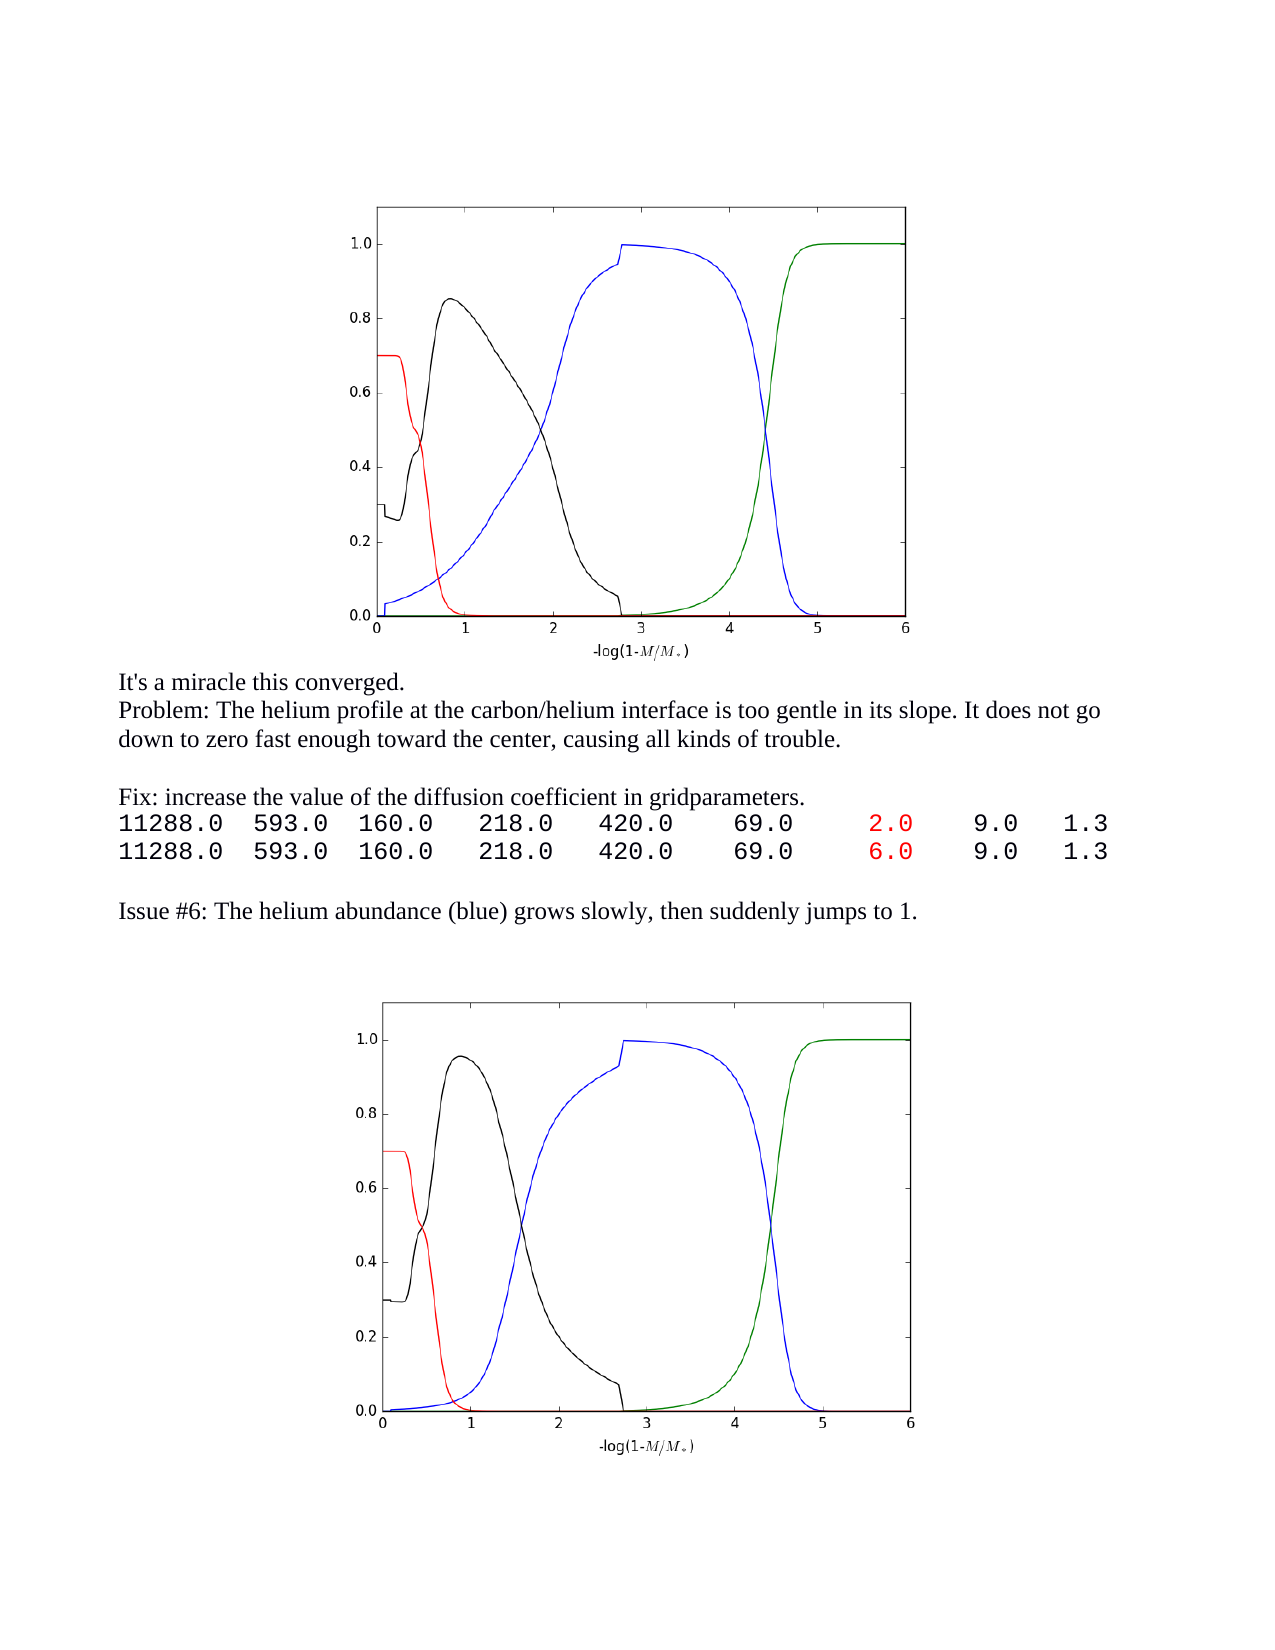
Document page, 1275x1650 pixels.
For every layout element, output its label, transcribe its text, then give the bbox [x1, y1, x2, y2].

text Issue #6: The helium abundance (blue) grows slowly, then suddenly jumps to 1. [118, 896, 1157, 924]
text Fix: increase the value of the diffusion coefficient in gridparameters. [118, 782, 1157, 810]
picture [297, 952, 978, 1462]
picture [291, 155, 973, 667]
text Problem: The helium profile at the carbon/helium interface is too gentle in its slope. It does not go down to zero fast enough toward the center, causing all kinds of trouble. [118, 695, 1157, 753]
text 11288.0 593.0 160.0 218.0 420.0 69.0 6.0 9.0 1.3 [118, 839, 1157, 867]
text 11288.0 593.0 160.0 218.0 420.0 69.0 2.0 9.0 1.3 [118, 810, 1157, 839]
